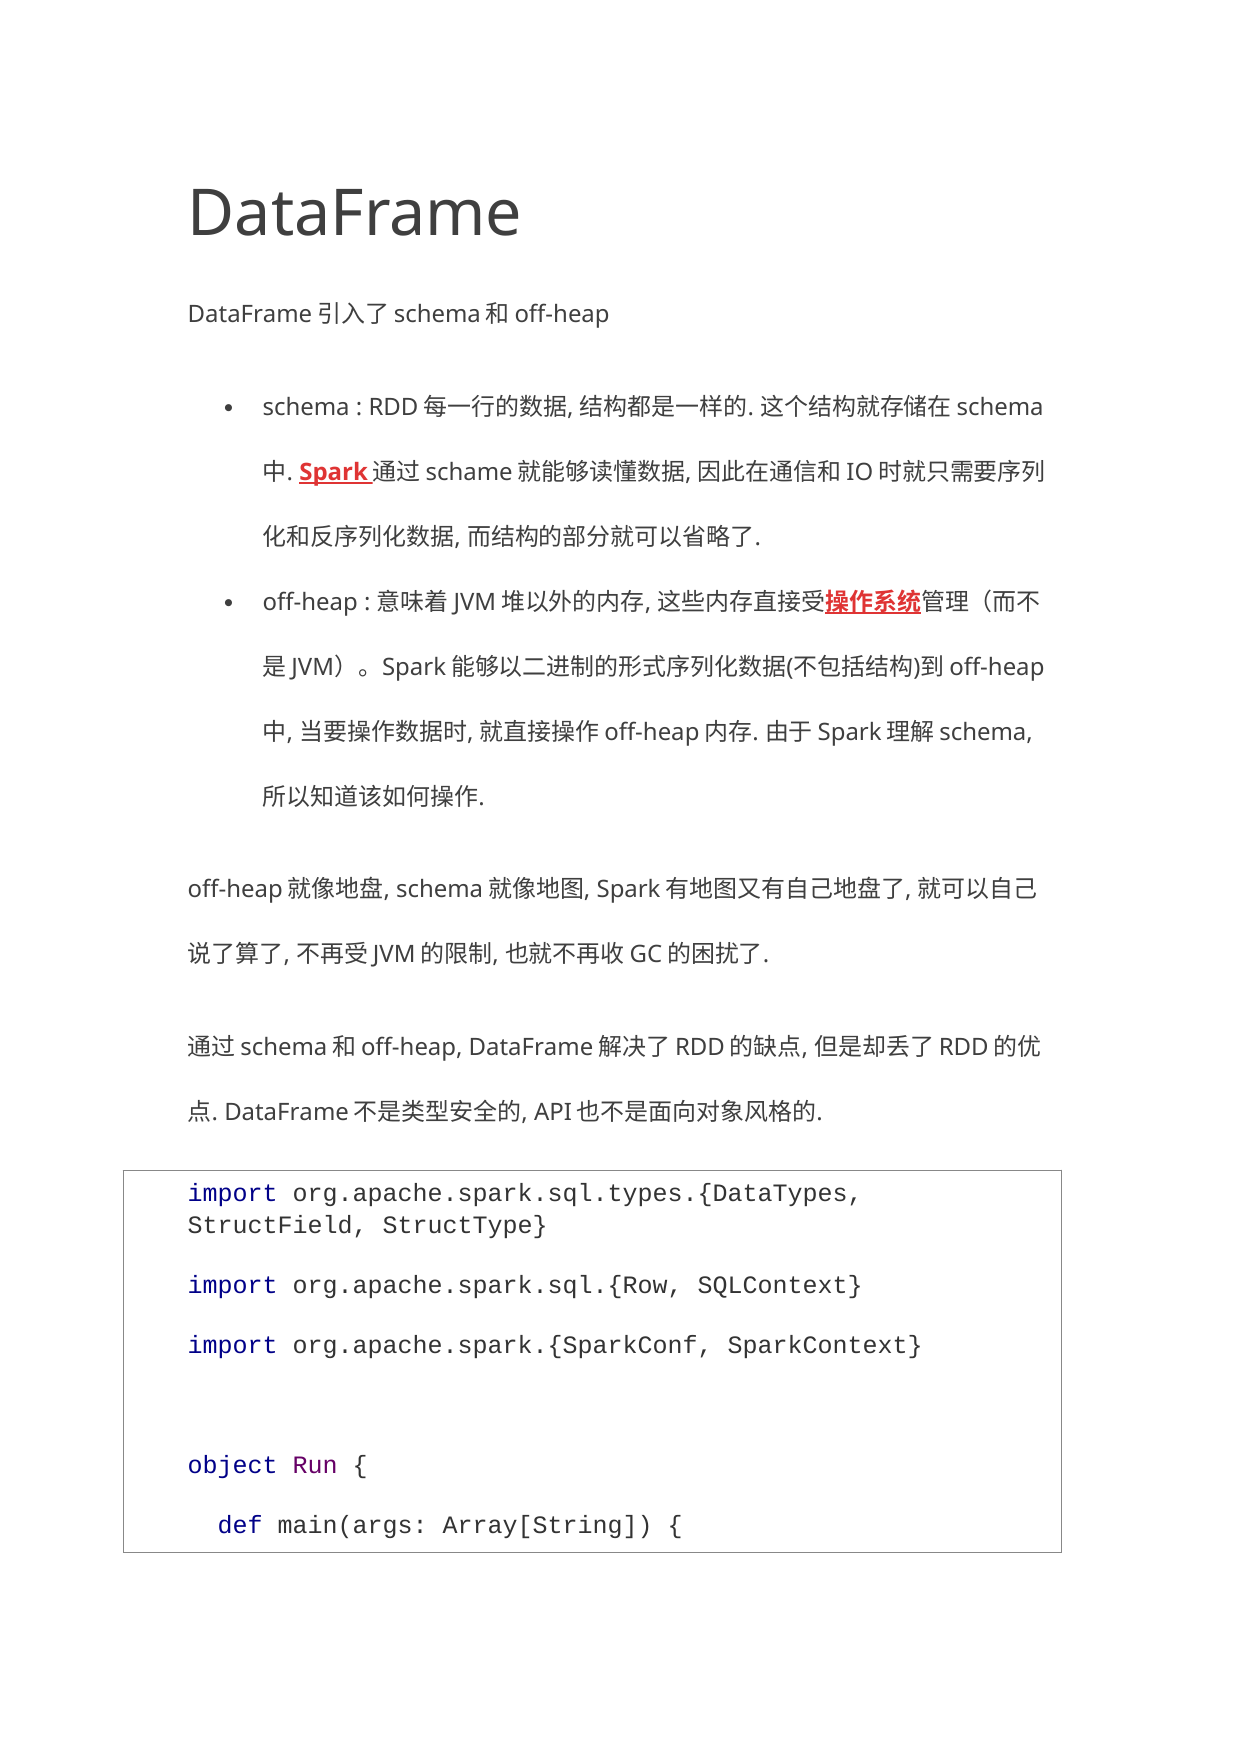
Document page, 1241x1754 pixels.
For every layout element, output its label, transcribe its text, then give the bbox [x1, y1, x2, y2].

text import org.apache.spark.{SparkConf, SparkContext} [124, 1322, 1061, 1363]
text DataFrame引入了schema和off-heap [187, 279, 1053, 344]
text import org.apache.spark.sql.types.{DataTypes, StructField, StructType} [124, 1171, 1061, 1243]
text off-heap就像地盘, schema就像地图, Spark有地图又有自己地盘了, 就可以自己说了算了, 不再受JVM的限制, 也就不再收GC的困扰了. [187, 854, 1053, 984]
list schema : RDD每一行的数据, 结构都是一样的. 这个结构就存储在schema中. Spark通过schame就能够读懂数据, 因此在通信和IO时就只需要序列化和反序列化数据, 而结构的部分就可以省略了. [225, 372, 1053, 567]
subtitle DataFrame [187, 162, 1053, 259]
list off-heap : 意味着JVM堆以外的内存, 这些内存直接受操作系统管理（而不是JVM）。Spark能够以二进制的形式序列化数据(不包括结构)到off-heap中, 当要操作数据时, 就直接操作off-heap内存. 由于Spark理解schema, 所以知道该如何操作. [225, 567, 1053, 827]
text def main(args: Array[String]) { [124, 1502, 1061, 1552]
text import org.apache.spark.sql.{Row, SQLContext} [124, 1262, 1061, 1303]
text 通过schema和off-heap, DataFrame解决了RDD的缺点, 但是却丢了RDD的优点. DataFrame不是类型安全的, API也不是面向对象风格的. [187, 1012, 1053, 1142]
text object Run { [124, 1442, 1061, 1483]
